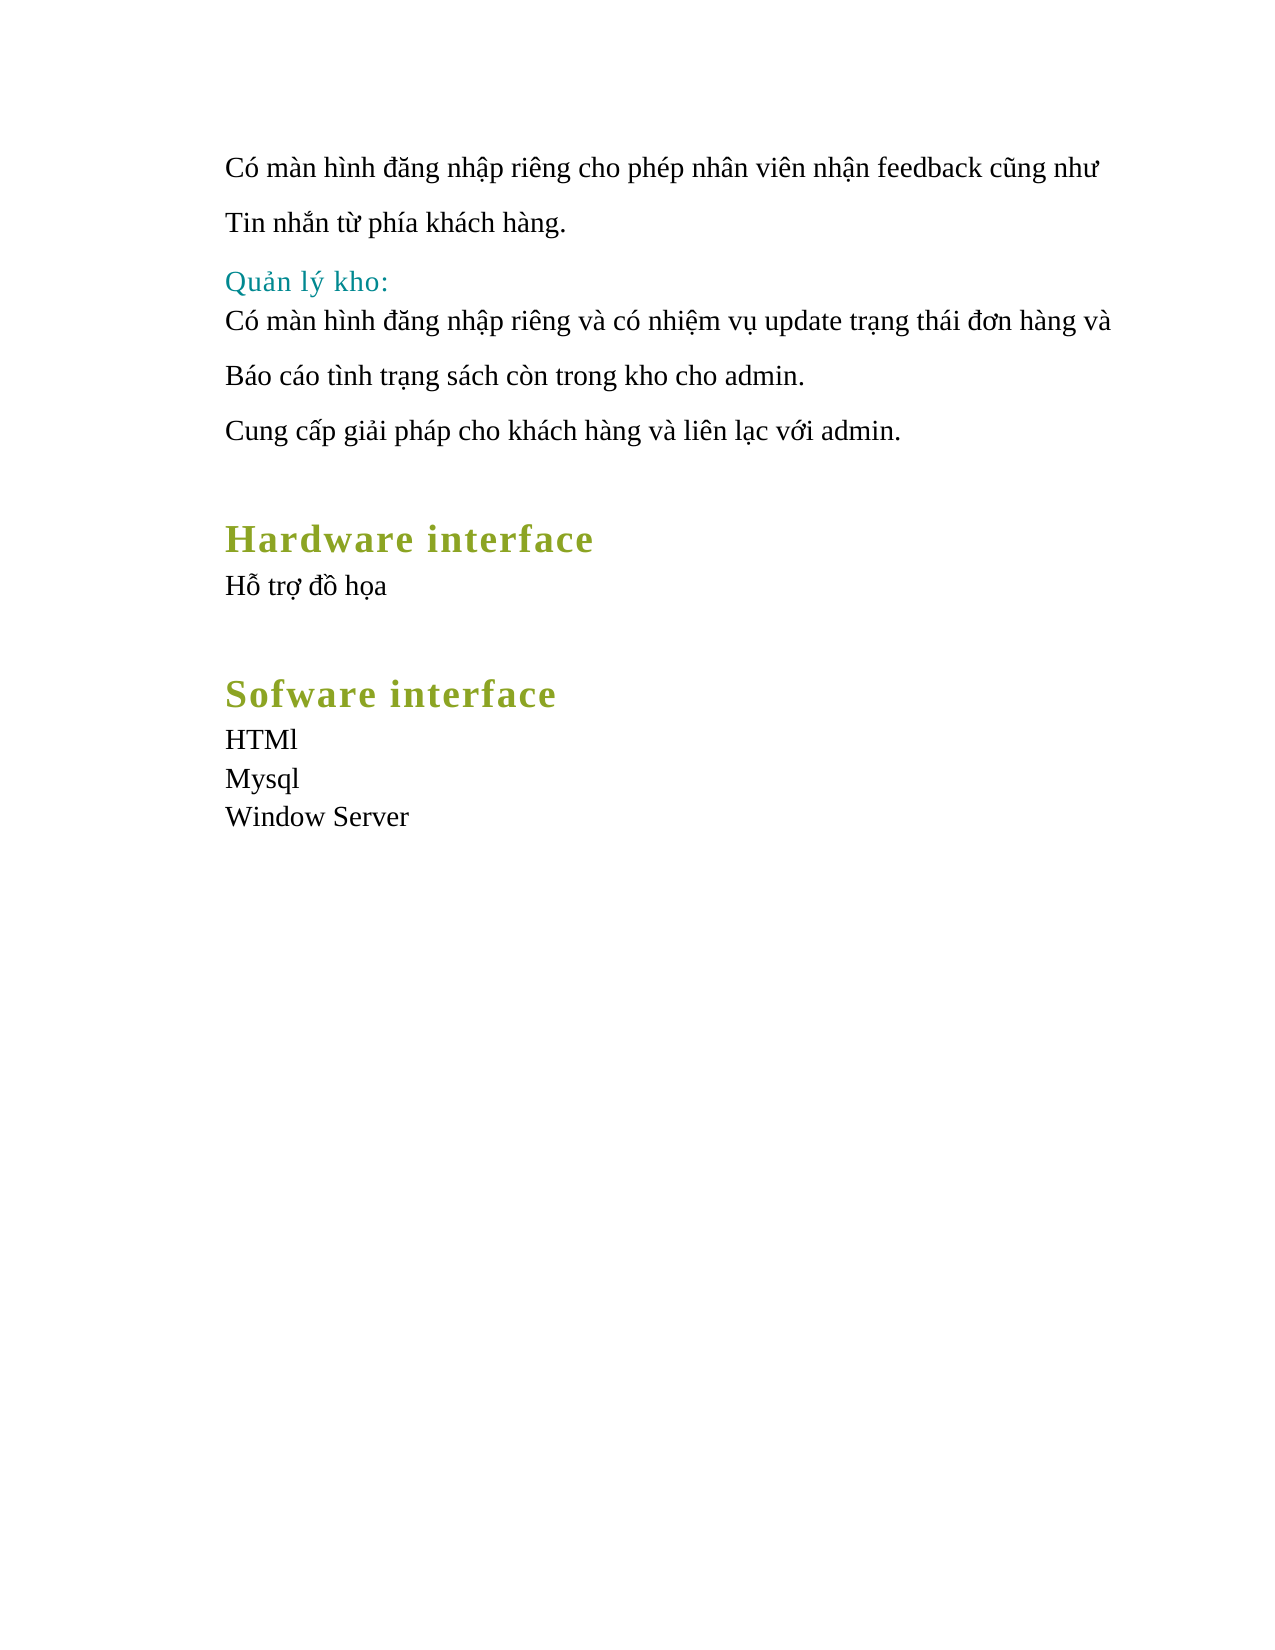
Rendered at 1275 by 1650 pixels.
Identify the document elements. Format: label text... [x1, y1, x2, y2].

subtitle Quản lý kho: [150, 264, 1125, 298]
text Hỗ trợ đồ họa [150, 568, 1125, 640]
text Có màn hình đăng nhập riêng và có nhiệm vụ update trạng thái đơn hàng và [150, 303, 1125, 337]
text Tin nhắn từ phía khách hàng. [150, 205, 1125, 239]
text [150, 722, 1125, 1488]
subtitle Sofware interface [150, 670, 1125, 716]
text Báo cáo tình trạng sách còn trong kho cho admin. [150, 358, 1125, 392]
subtitle Hardware interface [150, 516, 1125, 561]
text Có màn hình đăng nhập riêng cho phép nhân viên nhận feedback cũng như [150, 150, 1125, 183]
text Cung cấp giải pháp cho khách hàng và liên lạc với admin. [150, 413, 1125, 486]
